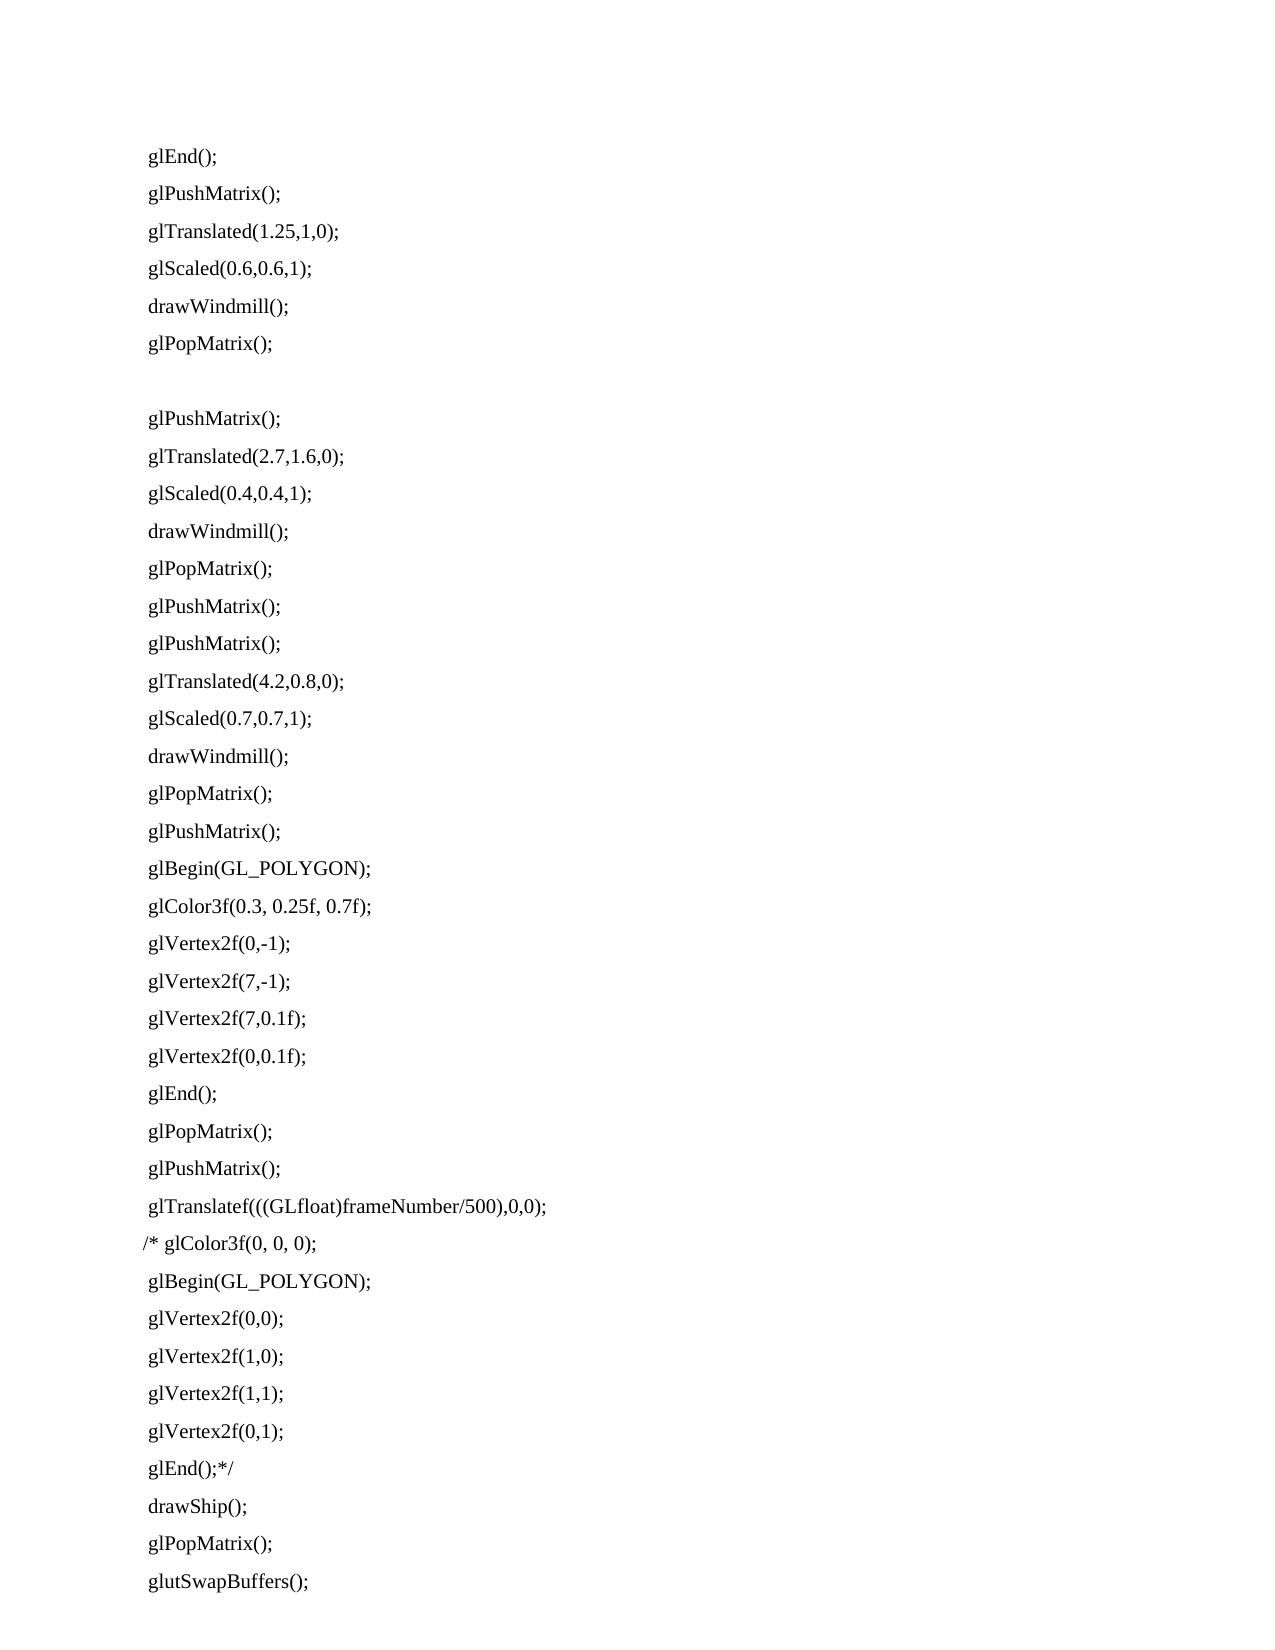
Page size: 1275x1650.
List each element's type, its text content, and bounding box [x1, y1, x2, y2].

text glPushMatrix(); [127, 819, 1177, 843]
text /* glColor3f(0, 0, 0); [127, 1231, 1177, 1255]
text glTranslated(4.2,0.8,0); [127, 669, 1177, 693]
text glBegin(GL_POLYGON); [127, 856, 1177, 880]
text glPopMatrix(); [127, 1119, 1177, 1143]
text drawShip(); [127, 1494, 1177, 1518]
text glVertex2f(0,-1); [127, 931, 1177, 955]
text glPushMatrix(); [127, 181, 1177, 205]
text glBegin(GL_POLYGON); [127, 1269, 1177, 1293]
text glPopMatrix(); [127, 1531, 1177, 1555]
text drawWindmill(); [127, 519, 1177, 543]
text glScaled(0.6,0.6,1); [127, 256, 1177, 280]
text drawWindmill(); [127, 294, 1177, 318]
text glScaled(0.4,0.4,1); [127, 481, 1177, 505]
text glVertex2f(7,-1); [127, 969, 1177, 993]
text glutSwapBuffers(); [127, 1569, 1177, 1593]
text drawWindmill(); [127, 744, 1177, 768]
text glPushMatrix(); [127, 631, 1177, 655]
text glTranslated(2.7,1.6,0); [127, 444, 1177, 468]
text glPushMatrix(); [127, 406, 1177, 430]
text glVertex2f(7,0.1f); [127, 1006, 1177, 1030]
text glVertex2f(0,0); [127, 1306, 1177, 1330]
text glColor3f(0.3, 0.25f, 0.7f); [127, 894, 1177, 918]
text glTranslated(1.25,1,0); [127, 219, 1177, 243]
text glTranslatef(((GLfloat)frameNumber/500),0,0); [127, 1194, 1177, 1218]
text glPopMatrix(); [127, 331, 1177, 355]
text glEnd(); [127, 144, 1177, 168]
text glEnd();*/ [127, 1456, 1177, 1480]
text glVertex2f(0,1); [127, 1419, 1177, 1443]
text glVertex2f(1,0); [127, 1344, 1177, 1368]
text glVertex2f(1,1); [127, 1381, 1177, 1405]
text glPushMatrix(); [127, 1156, 1177, 1180]
text glPopMatrix(); [127, 781, 1177, 805]
text glEnd(); [127, 1081, 1177, 1105]
text glPopMatrix(); [127, 556, 1177, 580]
text glScaled(0.7,0.7,1); [127, 706, 1177, 730]
text glPushMatrix(); [127, 594, 1177, 618]
text glVertex2f(0,0.1f); [127, 1044, 1177, 1068]
